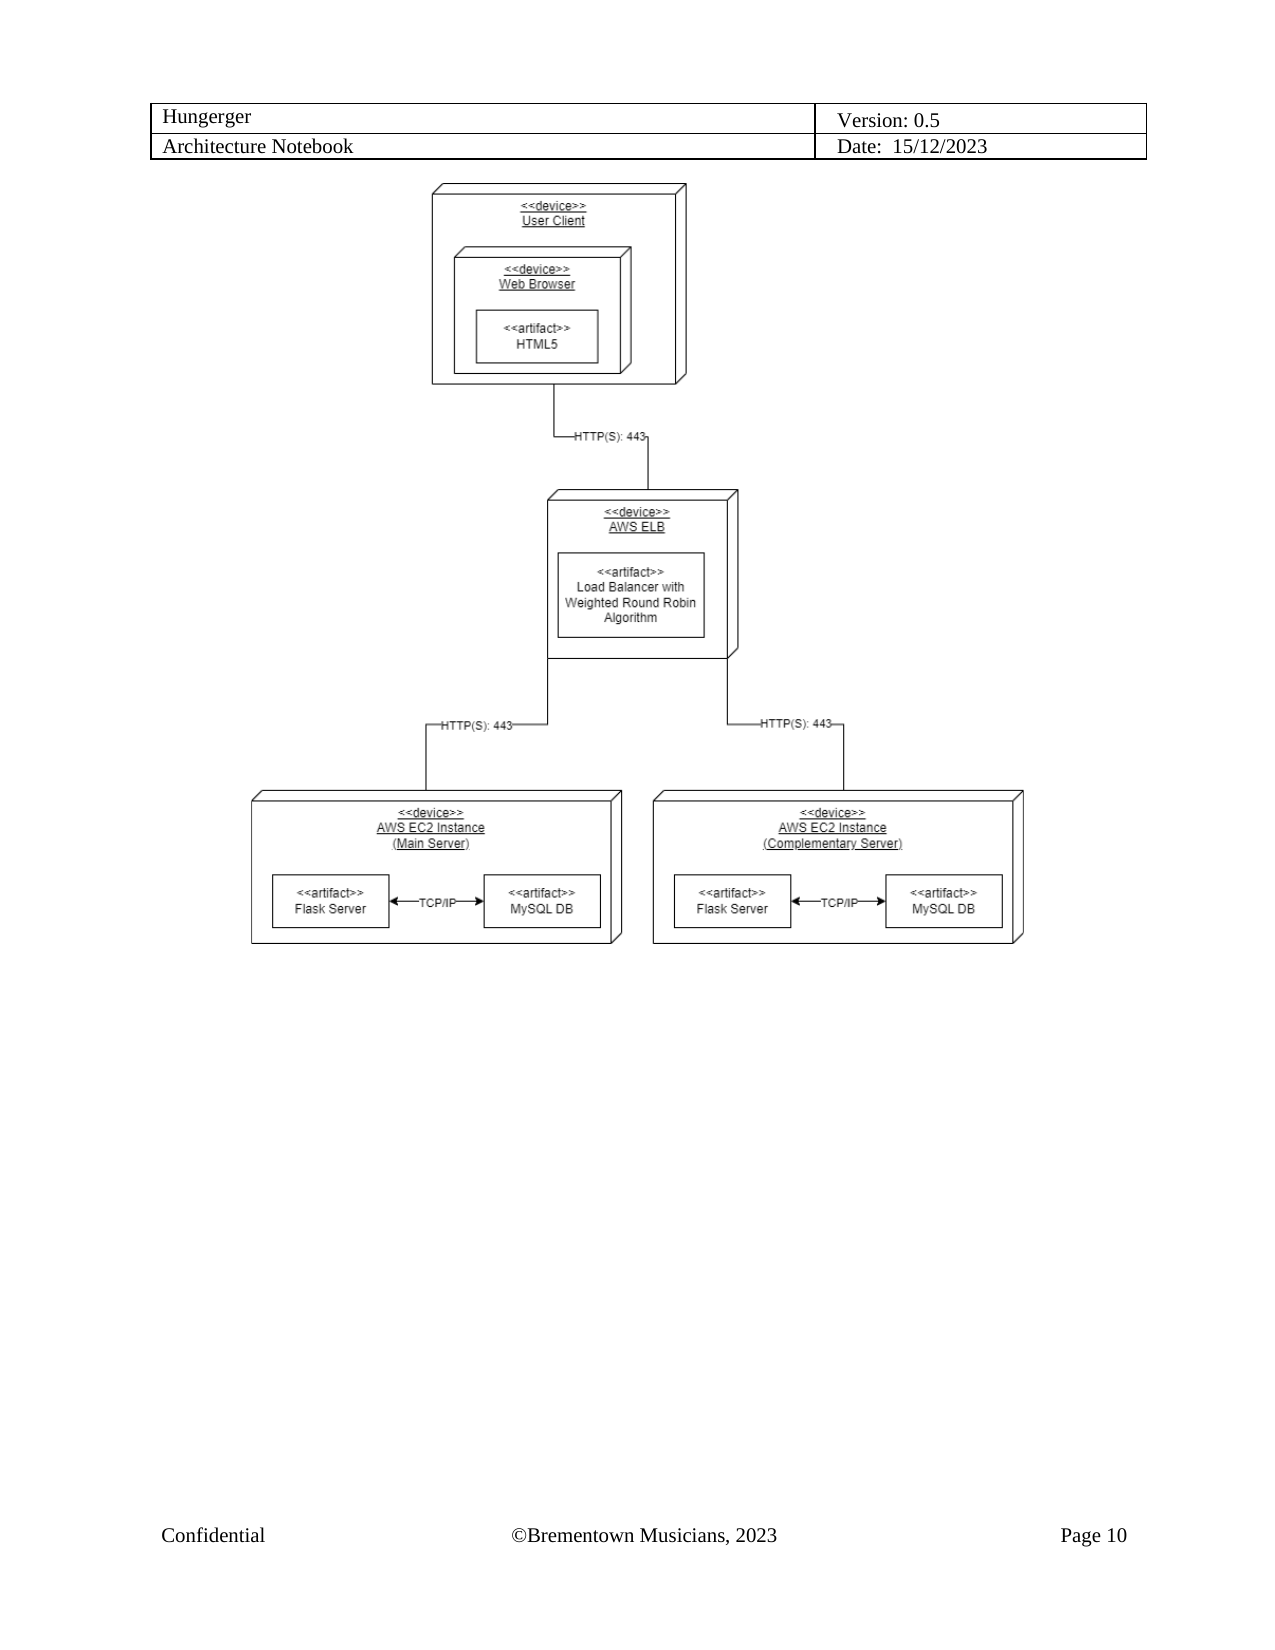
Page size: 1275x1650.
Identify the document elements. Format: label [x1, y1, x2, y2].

picture [251, 183, 1024, 944]
